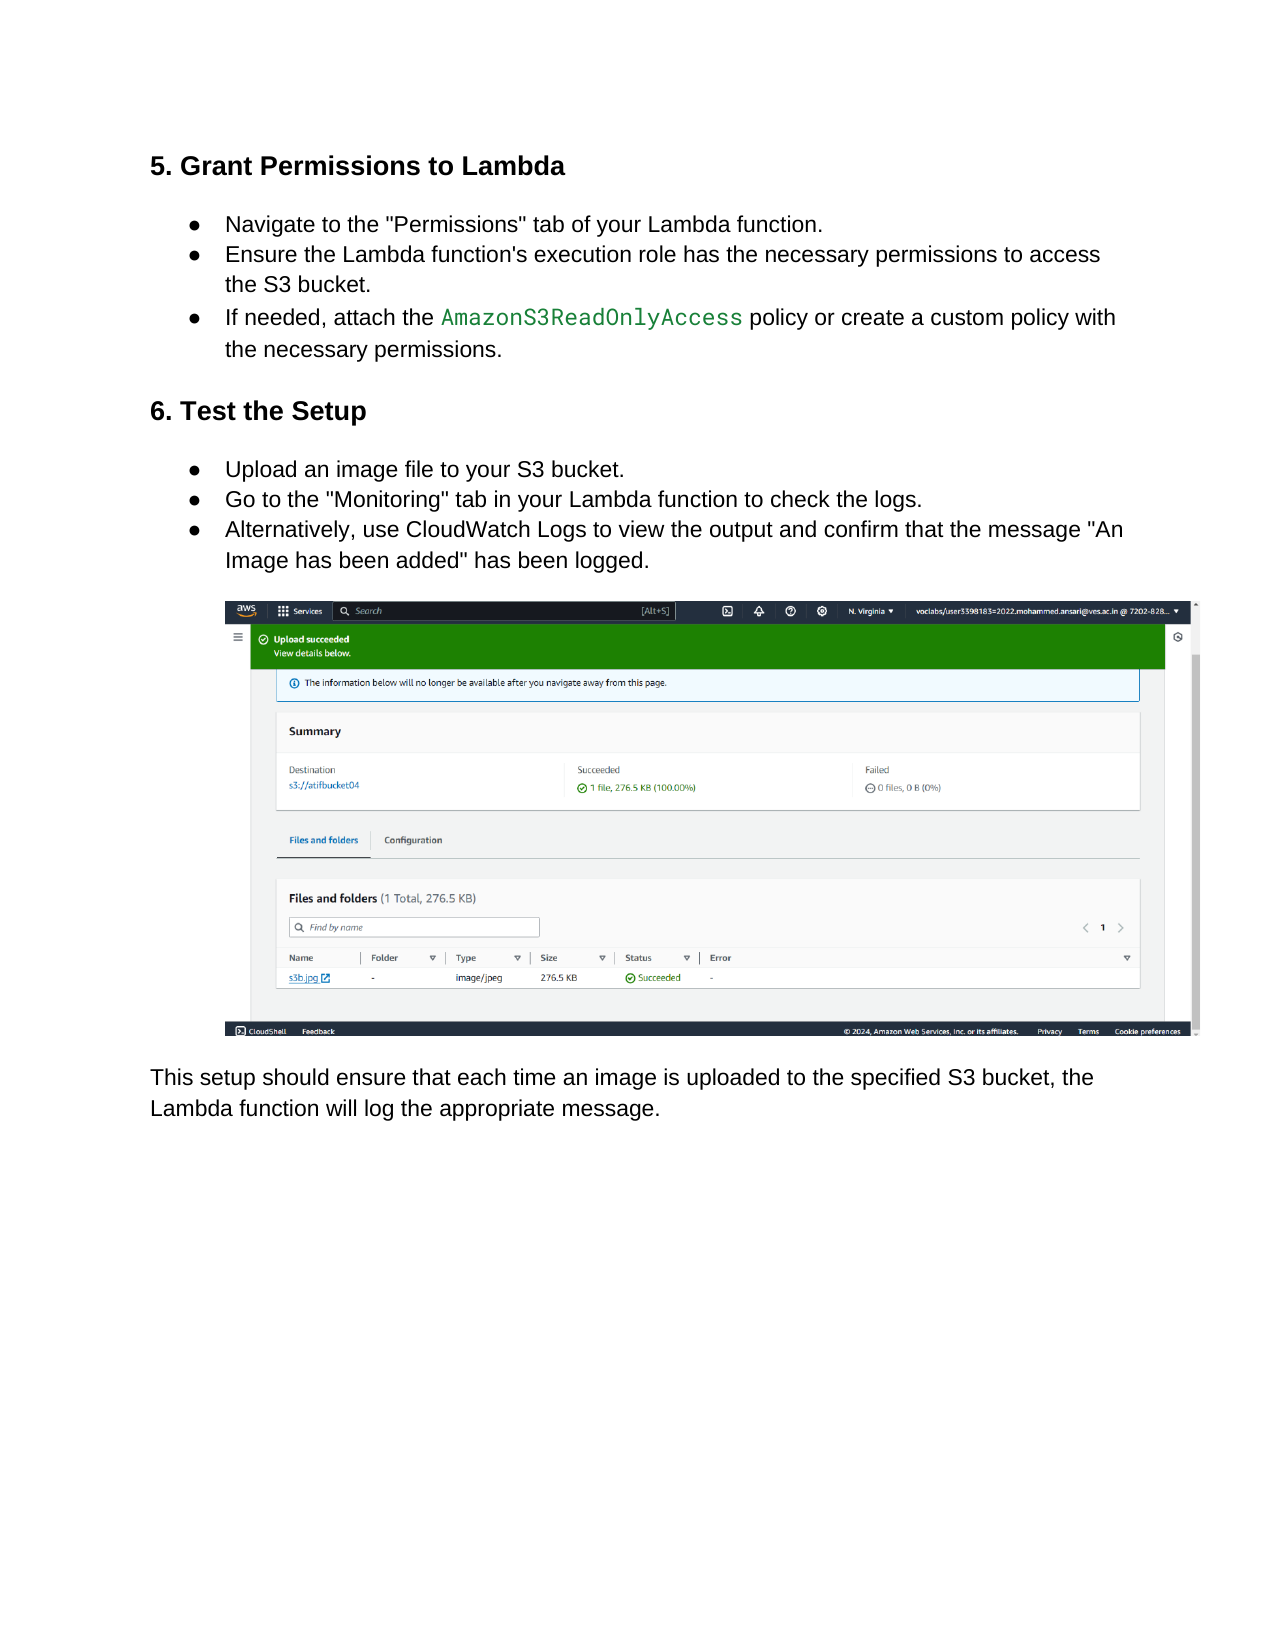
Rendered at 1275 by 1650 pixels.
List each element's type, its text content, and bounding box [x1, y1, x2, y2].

list Navigate to the "Permissions" tab of your Lambda function. [187, 211, 1125, 237]
list Alternatively, use CloudWatch Logs to view the output and confirm that the message "An Image has been added" has been logged. [187, 516, 1125, 573]
picture [225, 601, 1200, 1036]
list Upload an image file to your S3 bucket. [187, 456, 1125, 482]
list Go to the "Monitoring" tab in your Lambda function to check the logs. [187, 486, 1125, 512]
text This setup should ensure that each time an image is uploaded to the specified S3 bucket, the Lambda function will log the appropriate message. [150, 1064, 1125, 1121]
subtitle 6. Test the Setup [150, 395, 1125, 426]
list Ensure the Lambda function's execution role has the necessary permissions to access the S3 bucket. [187, 241, 1125, 298]
subtitle 5. Grant Permissions to Lambda [150, 150, 1125, 181]
list If needed, attach the AmazonS3ReadOnlyAccess policy or create a custom policy with the necessary permissions. [187, 302, 1125, 362]
